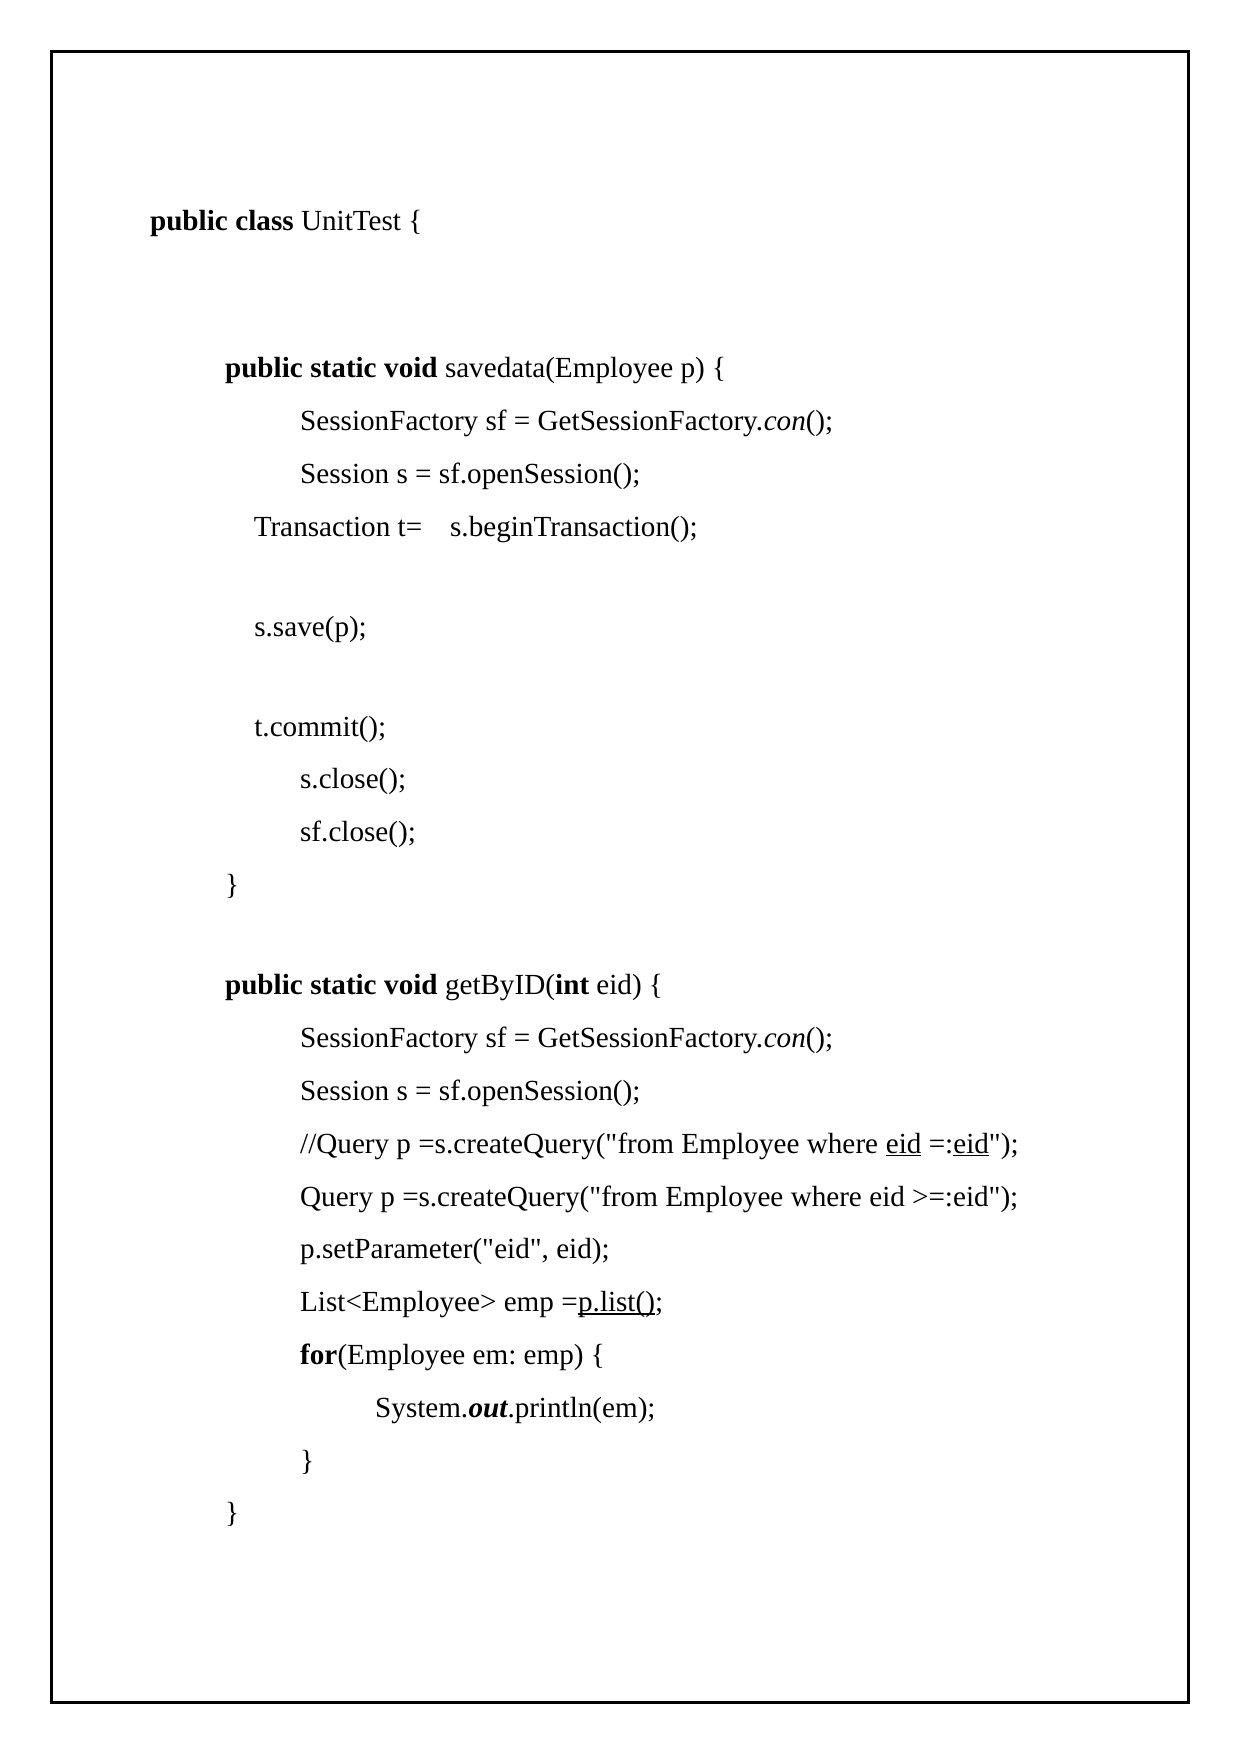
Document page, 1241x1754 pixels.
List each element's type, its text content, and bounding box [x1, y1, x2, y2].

text s.save(p); [150, 609, 1090, 642]
text //Query p =s.createQuery("from Employee where eid =:eid"); [150, 1126, 1090, 1159]
text s.close(); [150, 762, 1090, 795]
text p.setParameter("eid", eid); [150, 1231, 1090, 1265]
text public static void getByID(int eid) { [150, 967, 1090, 1001]
text } [150, 1496, 1090, 1529]
text SessionFactory sf = GetSessionFactory.con(); [150, 403, 1090, 437]
text } [150, 1443, 1090, 1476]
text List<Employee> emp =p.list(); [150, 1284, 1090, 1318]
text public class UnitTest { [150, 203, 1090, 236]
text for(Employee em: emp) { [150, 1337, 1090, 1371]
text Session s = sf.openSession(); [150, 1073, 1090, 1107]
text public static void savedata(Employee p) { [150, 350, 1090, 384]
text Session s = sf.openSession(); [150, 456, 1090, 489]
text System.out.println(em); [150, 1390, 1090, 1423]
text sf.close(); [150, 814, 1090, 848]
text SessionFactory sf = GetSessionFactory.con(); [150, 1020, 1090, 1054]
text } [150, 867, 1090, 901]
text Query p =s.createQuery("from Employee where eid >=:eid"); [150, 1179, 1090, 1212]
text Transaction t= s.beginTransaction(); [150, 509, 1090, 542]
text t.commit(); [150, 709, 1090, 742]
